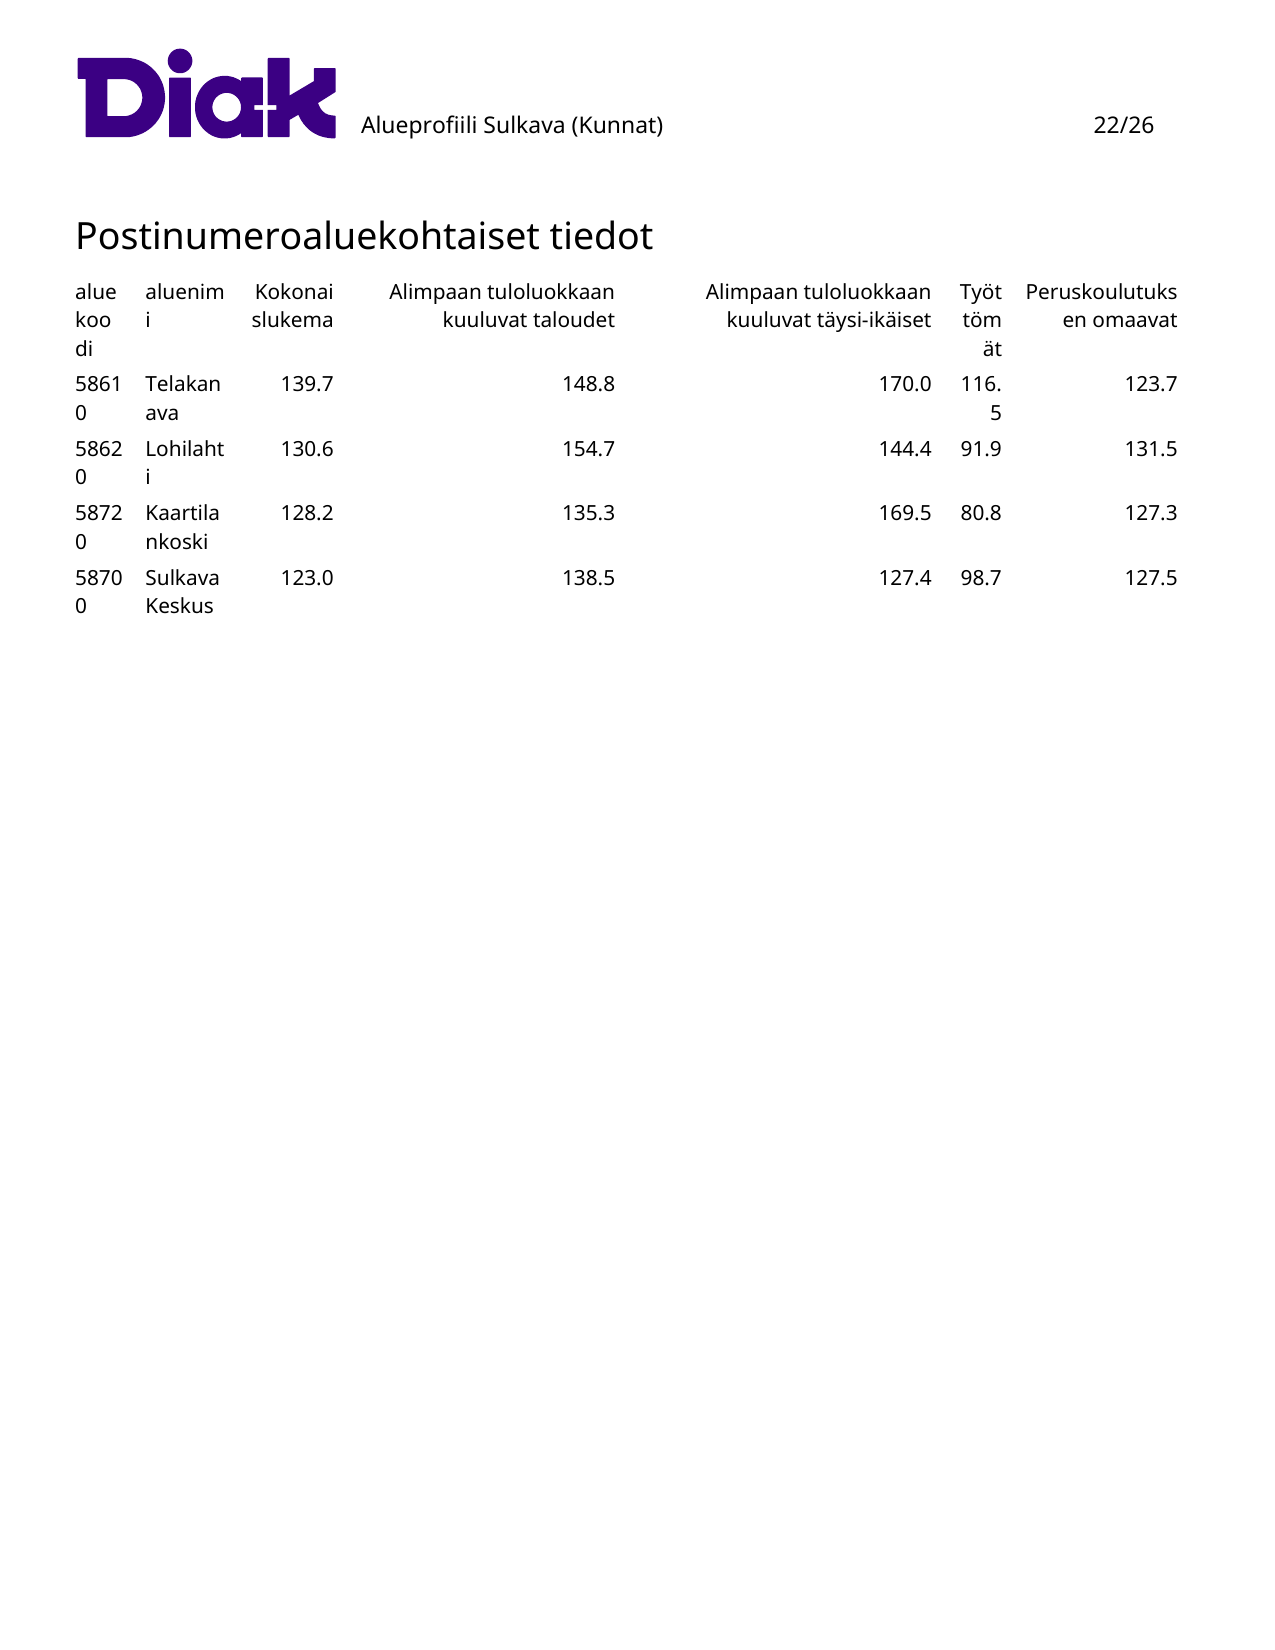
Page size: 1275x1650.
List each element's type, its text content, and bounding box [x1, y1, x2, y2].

table_cell 139.7 [239, 366, 345, 430]
table_cell 127.4 [626, 559, 943, 623]
table_cell 116.5 [943, 366, 1013, 430]
table_cell Lohilahti [134, 430, 239, 494]
table_cell 58700 [64, 559, 134, 623]
table_cell 123.0 [239, 559, 345, 623]
table_cell Telakanava [134, 366, 239, 430]
table_header Alimpaan tuloluokkaan kuuluvat täysi-ikäiset [626, 273, 943, 366]
subtitle Postinumeroaluekohtaiset tiedot [75, 209, 1200, 261]
table_cell 170.0 [626, 366, 943, 430]
table_cell 135.3 [345, 495, 626, 559]
table_header aluekoodi [64, 273, 134, 366]
table_cell 123.7 [1013, 366, 1189, 430]
table_header Kokonaislukema [239, 273, 345, 366]
table_header Peruskoulutuksen omaavat [1013, 273, 1189, 366]
table_cell 131.5 [1013, 430, 1189, 494]
table_cell Sulkava Keskus [134, 559, 239, 623]
table_header Työttömät [943, 273, 1013, 366]
table_cell 148.8 [345, 366, 626, 430]
table_header Alimpaan tuloluokkaan kuuluvat taloudet [345, 273, 626, 366]
table_cell 98.7 [943, 559, 1013, 623]
table_cell Kaartilankoski [134, 495, 239, 559]
table_cell 130.6 [239, 430, 345, 494]
table_cell 127.5 [1013, 559, 1189, 623]
table_cell 138.5 [345, 559, 626, 623]
table_cell 58610 [64, 366, 134, 430]
table_cell 169.5 [626, 495, 943, 559]
table_cell 127.3 [1013, 495, 1189, 559]
table_cell 58620 [64, 430, 134, 494]
table_cell 91.9 [943, 430, 1013, 494]
table_cell 80.8 [943, 495, 1013, 559]
table_cell 154.7 [345, 430, 626, 494]
table_cell 144.4 [626, 430, 943, 494]
table_header aluenimi [134, 273, 239, 366]
table_cell 128.2 [239, 495, 345, 559]
table_cell 58720 [64, 495, 134, 559]
